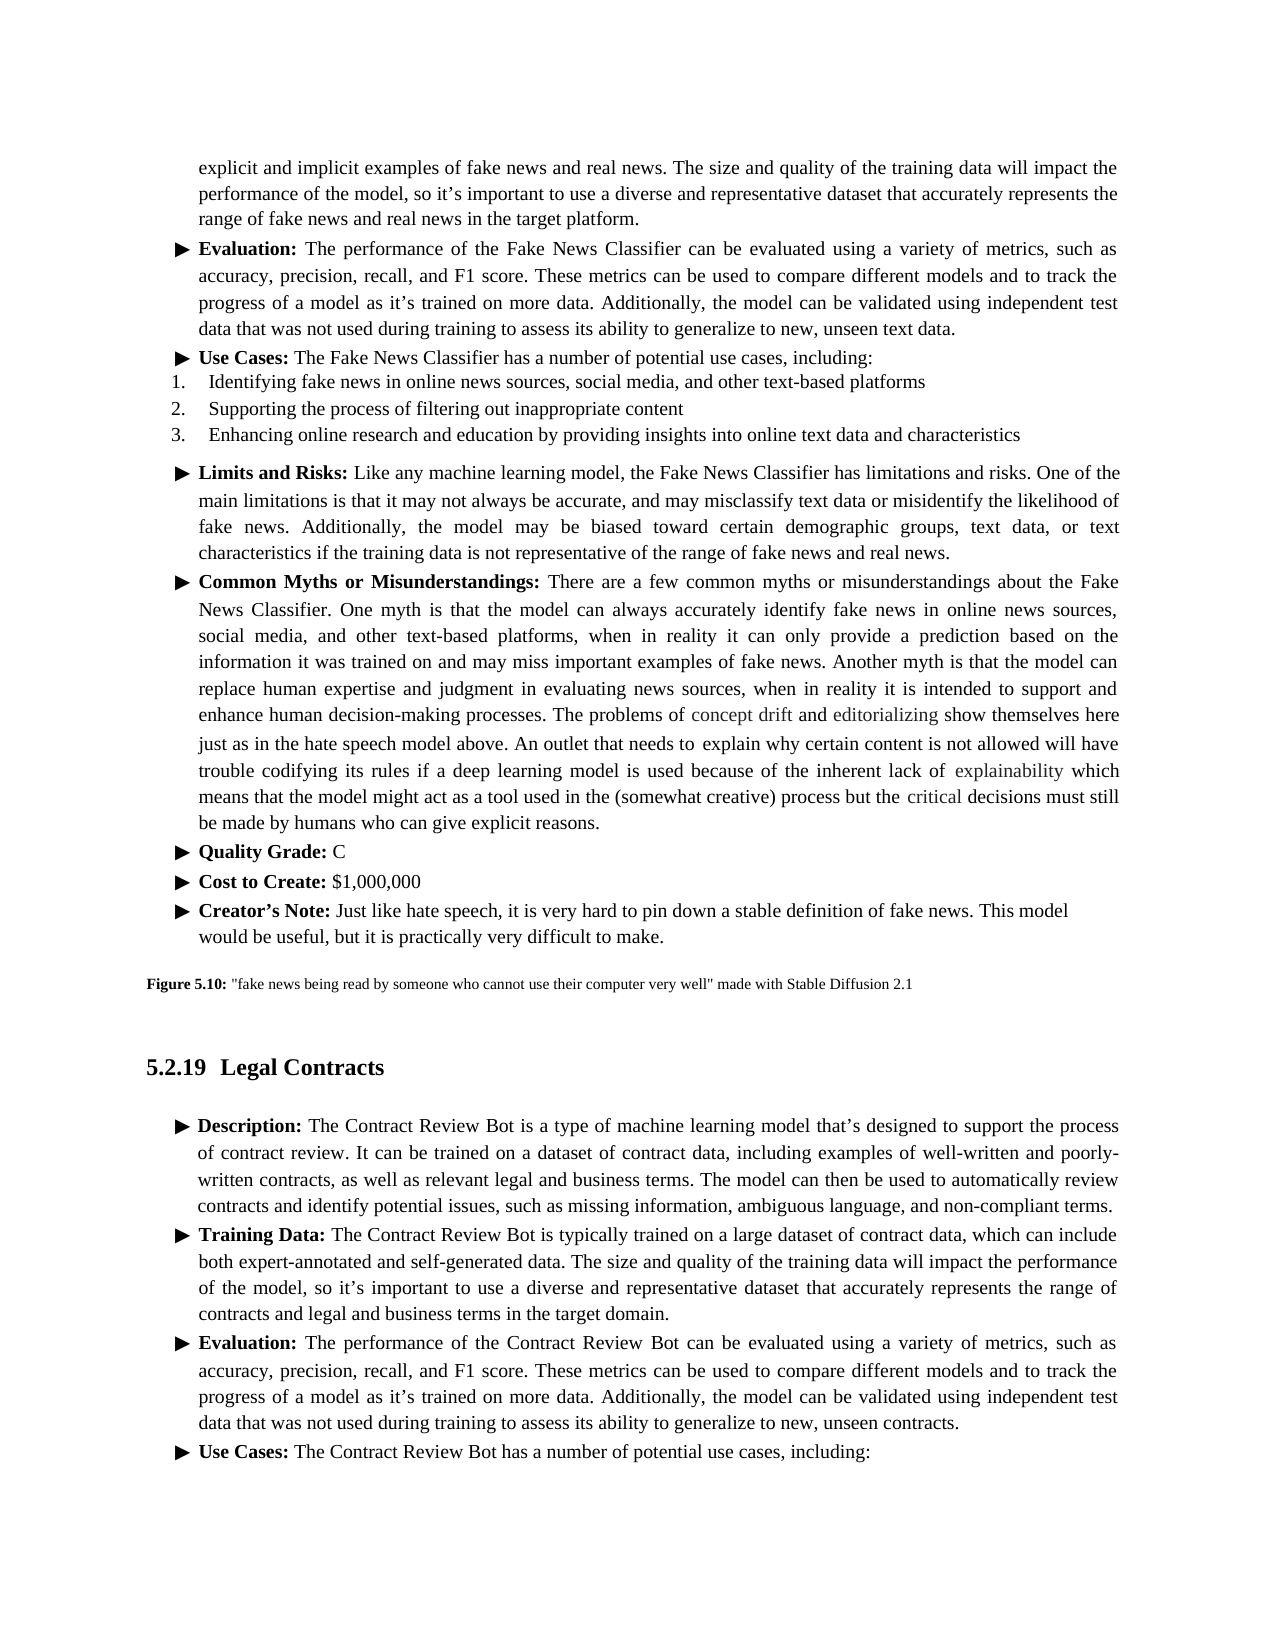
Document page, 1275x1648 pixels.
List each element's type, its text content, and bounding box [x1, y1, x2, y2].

subtitle Legal Contracts [146, 1053, 1194, 1081]
list Use Cases: The Fake News Classifier has a number of potential use cases, including: [175, 343, 1194, 371]
list Creator’s Note: Just like hate speech, it is very hard to pin down a stable definition of fake news. This model would be useful, but it is practically very difficult to make. [175, 896, 1119, 948]
list Evaluation: The performance of the Fake News Classifier can be evaluated using a variety of metrics, such as accuracy, precision, recall, and F1 score. These metrics can be used to compare different models and to track the progress of a model as it’s trained on more data. Additionally, the model can be validated using independent test data that was not used during training to assess its ability to generalize to new, unseen text data. [175, 234, 1119, 339]
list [175, 156, 1119, 230]
list Common Myths or Misunderstandings: There are a few common myths or misunderstandings about the Fake News Classifier. One myth is that the model can always accurately identify fake news in online news sources, social media, and other text-based platforms, when in reality it can only provide a prediction based on the information it was trained on and may miss important examples of fake news. Another myth is that the model can replace human expertise and judgment in evaluating news sources, when in reality it is intended to support and enhance human decision-making processes. The problems of concept drift and editorializing show themselves here just as in the hate speech model above. An outlet that needs to explain why certain content is not allowed will have trouble codifying its rules if a deep learning model is used because of the inherent lack of explainability which means that the model might act as a tool used in the (somewhat creative) process but the critical decisions must still be made by humans who can give explicit reasons. [175, 568, 1119, 834]
list Training Data: The Contract Review Bot is typically trained on a large dataset of contract data, which can include both expert-annotated and self-generated data. The size and quality of the training data will impact the performance of the model, so it’s important to use a diverse and representative dataset that accurately represents the range of contracts and legal and business terms in the target domain. [175, 1220, 1119, 1324]
list Description: The Contract Review Bot is a type of machine learning model that’s designed to support the process of contract review. It can be trained on a dataset of contract data, including examples of well-written and poorly-written contracts, as well as relevant legal and business terms. The model can then be used to automatically review contracts and identify potential issues, such as missing information, ambiguous language, and non-compliant terms. [175, 1111, 1121, 1216]
text Figure 5.10: "fake news being read by someone who cannot use their computer very well" made with Stable Diffusion 2.1 [146, 975, 1194, 993]
list Supporting the process of filtering out inappropriate content [171, 397, 1039, 420]
list Enhancing online research and education by providing insights into online text data and characteristics [171, 423, 1194, 446]
list Cost to Create: $1,000,000 [175, 867, 1194, 894]
list Use Cases: The Contract Review Bot has a number of potential use cases, including: [175, 1438, 1194, 1465]
list Evaluation: The performance of the Contract Review Bot can be evaluated using a variety of metrics, such as accuracy, precision, recall, and F1 score. These metrics can be used to compare different models and to track the progress of a model as it’s trained on more data. Additionally, the model can be validated using independent test data that was not used during training to assess its ability to generalize to new, unseen contracts. [175, 1328, 1119, 1434]
subtitle Quality Grade: C [175, 838, 1194, 864]
list Limits and Risks: Like any machine learning model, the Fake News Classifier has limitations and risks. One of the main limitations is that it may not always be accurate, and may misclassify text data or misidentify the likelihood of fake news. Additionally, the model may be biased toward certain demographic groups, text data, or text characteristics if the training data is not representative of the range of fake news and real news. [175, 458, 1121, 564]
list Identifying fake news in online news sources, social media, and other text-based platforms [171, 371, 1039, 393]
